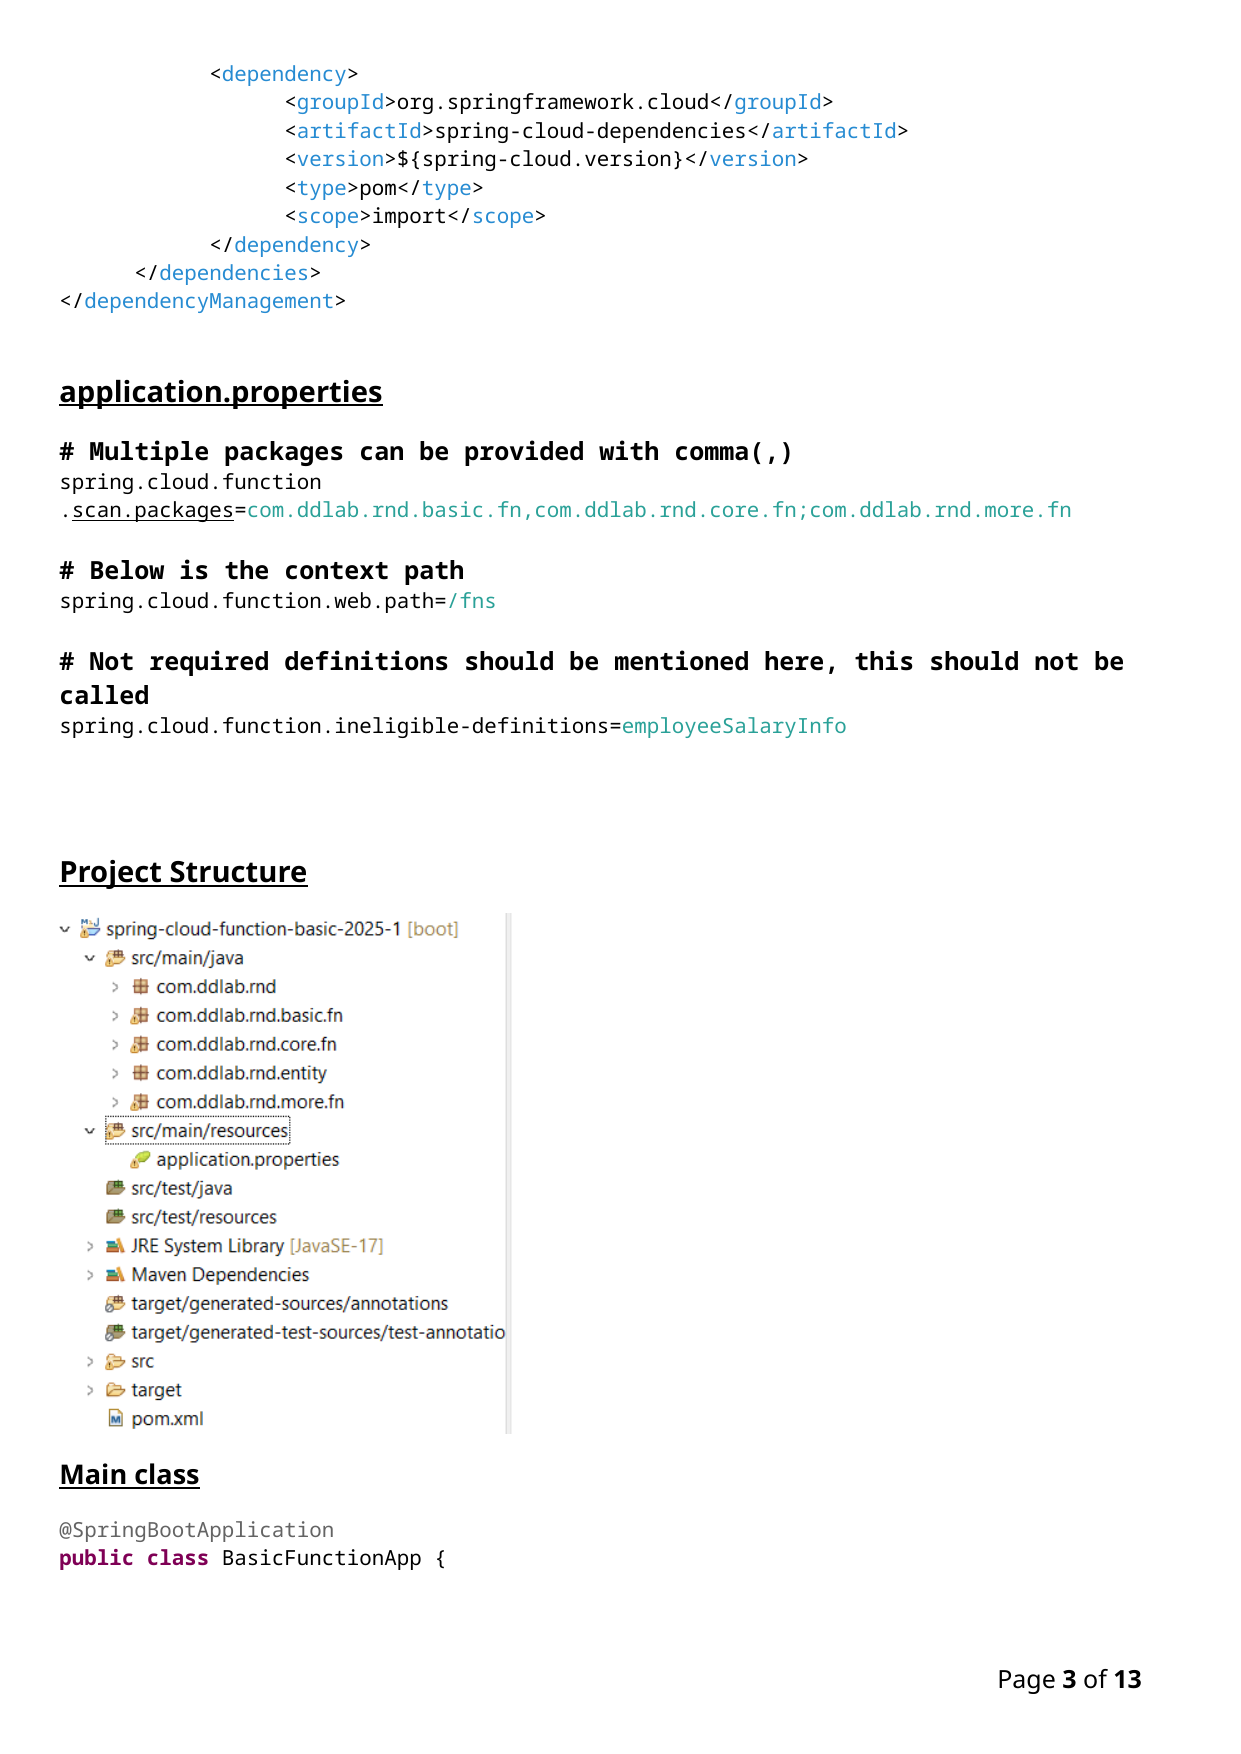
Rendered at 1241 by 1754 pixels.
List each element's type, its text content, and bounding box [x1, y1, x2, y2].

text @SpringBootApplication [59, 1515, 1167, 1543]
text Project Structure [59, 852, 1167, 891]
text # Below is the context path [59, 552, 1167, 587]
text </dependency> [59, 230, 1167, 258]
text <version>${spring-cloud.version}</version> [59, 144, 1167, 173]
text <artifactId>spring-cloud-dependencies</artifactId> [59, 116, 1167, 144]
text <scope>import</scope> [59, 201, 1167, 230]
text </dependencyManagement> [59, 287, 1167, 315]
text spring.cloud.function.scan.packages=com.ddlab.rnd.basic.fn,com.ddlab.rnd.core.fn;com.ddlab.rnd.more.fn [59, 467, 1167, 524]
text <type>pom</type> [59, 173, 1167, 201]
text </dependencies> [59, 258, 1167, 287]
text <dependency> [59, 59, 1167, 87]
text Main class [59, 1456, 1167, 1493]
text <groupId>org.springframework.cloud</groupId> [59, 87, 1167, 116]
picture [59, 913, 512, 1434]
text spring.cloud.function.ineligible-definitions=employeeSalaryInfo [59, 712, 1167, 740]
text application.properties [59, 371, 1167, 411]
text # Multiple packages can be provided with comma(,) [59, 433, 1167, 467]
text spring.cloud.function.web.path=/fns [59, 587, 1167, 615]
text # Not required definitions should be mentioned here, this should not be called [59, 643, 1167, 712]
text public class BasicFunctionApp { [59, 1543, 1167, 1572]
